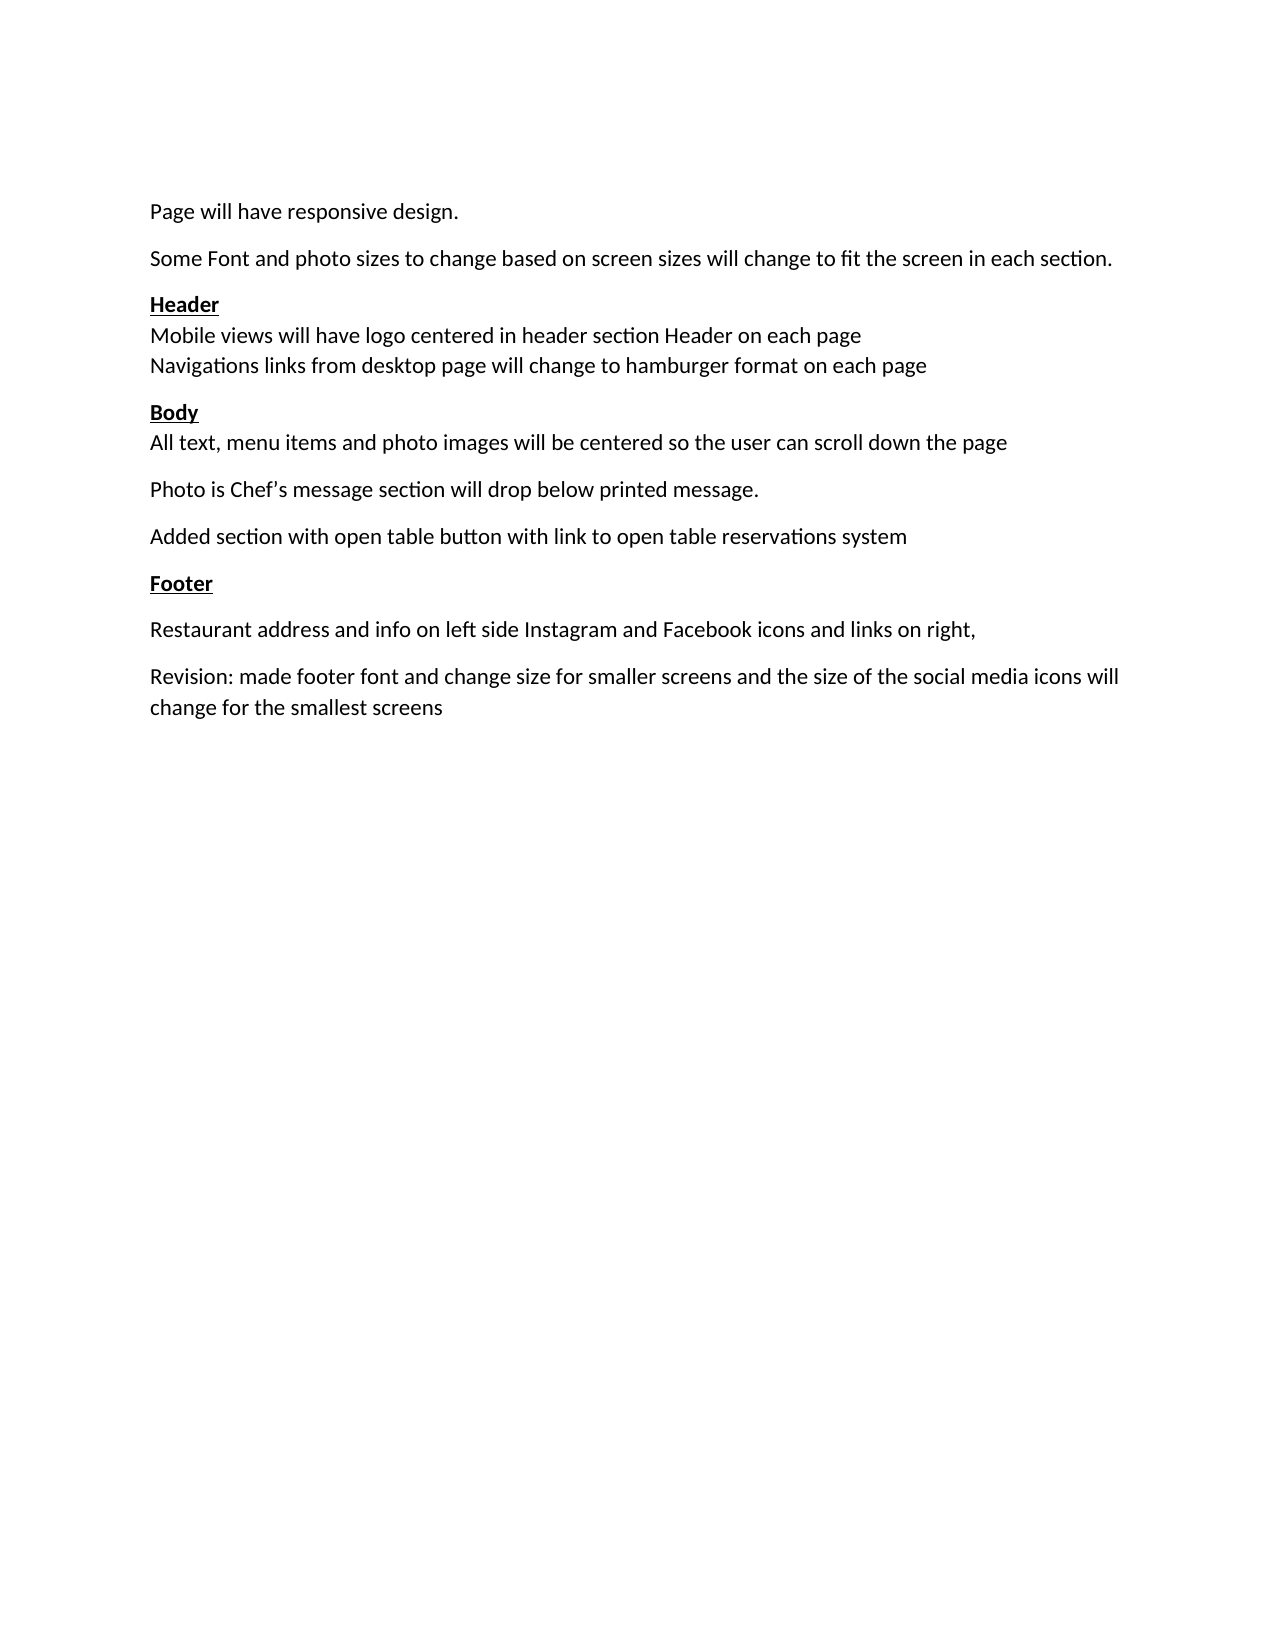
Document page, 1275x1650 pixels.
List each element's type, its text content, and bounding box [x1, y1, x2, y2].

text Footer [150, 569, 1125, 597]
text Body All text, menu items and photo images will be centered so the user can scroll down the page [150, 398, 1125, 456]
text Photo is Chef’s message section will drop below printed message. [150, 475, 1125, 503]
text Revision: made footer font and change size for smaller screens and the size of the social media icons will change for the smallest screens [150, 662, 1125, 721]
text Restaurant address and info on left side Instagram and Facebook icons and links on right, [150, 616, 1125, 644]
text Some Font and photo sizes to change based on screen sizes will change to fit the screen in each section. [150, 244, 1125, 272]
text Added section with open table button with link to open table reservations system [150, 522, 1125, 550]
text Header Mobile views will have logo centered in header section Header on each page Navigations links from desktop page will change to hamburger format on each page [150, 291, 1125, 379]
text Page will have responsive design. [150, 197, 1125, 225]
